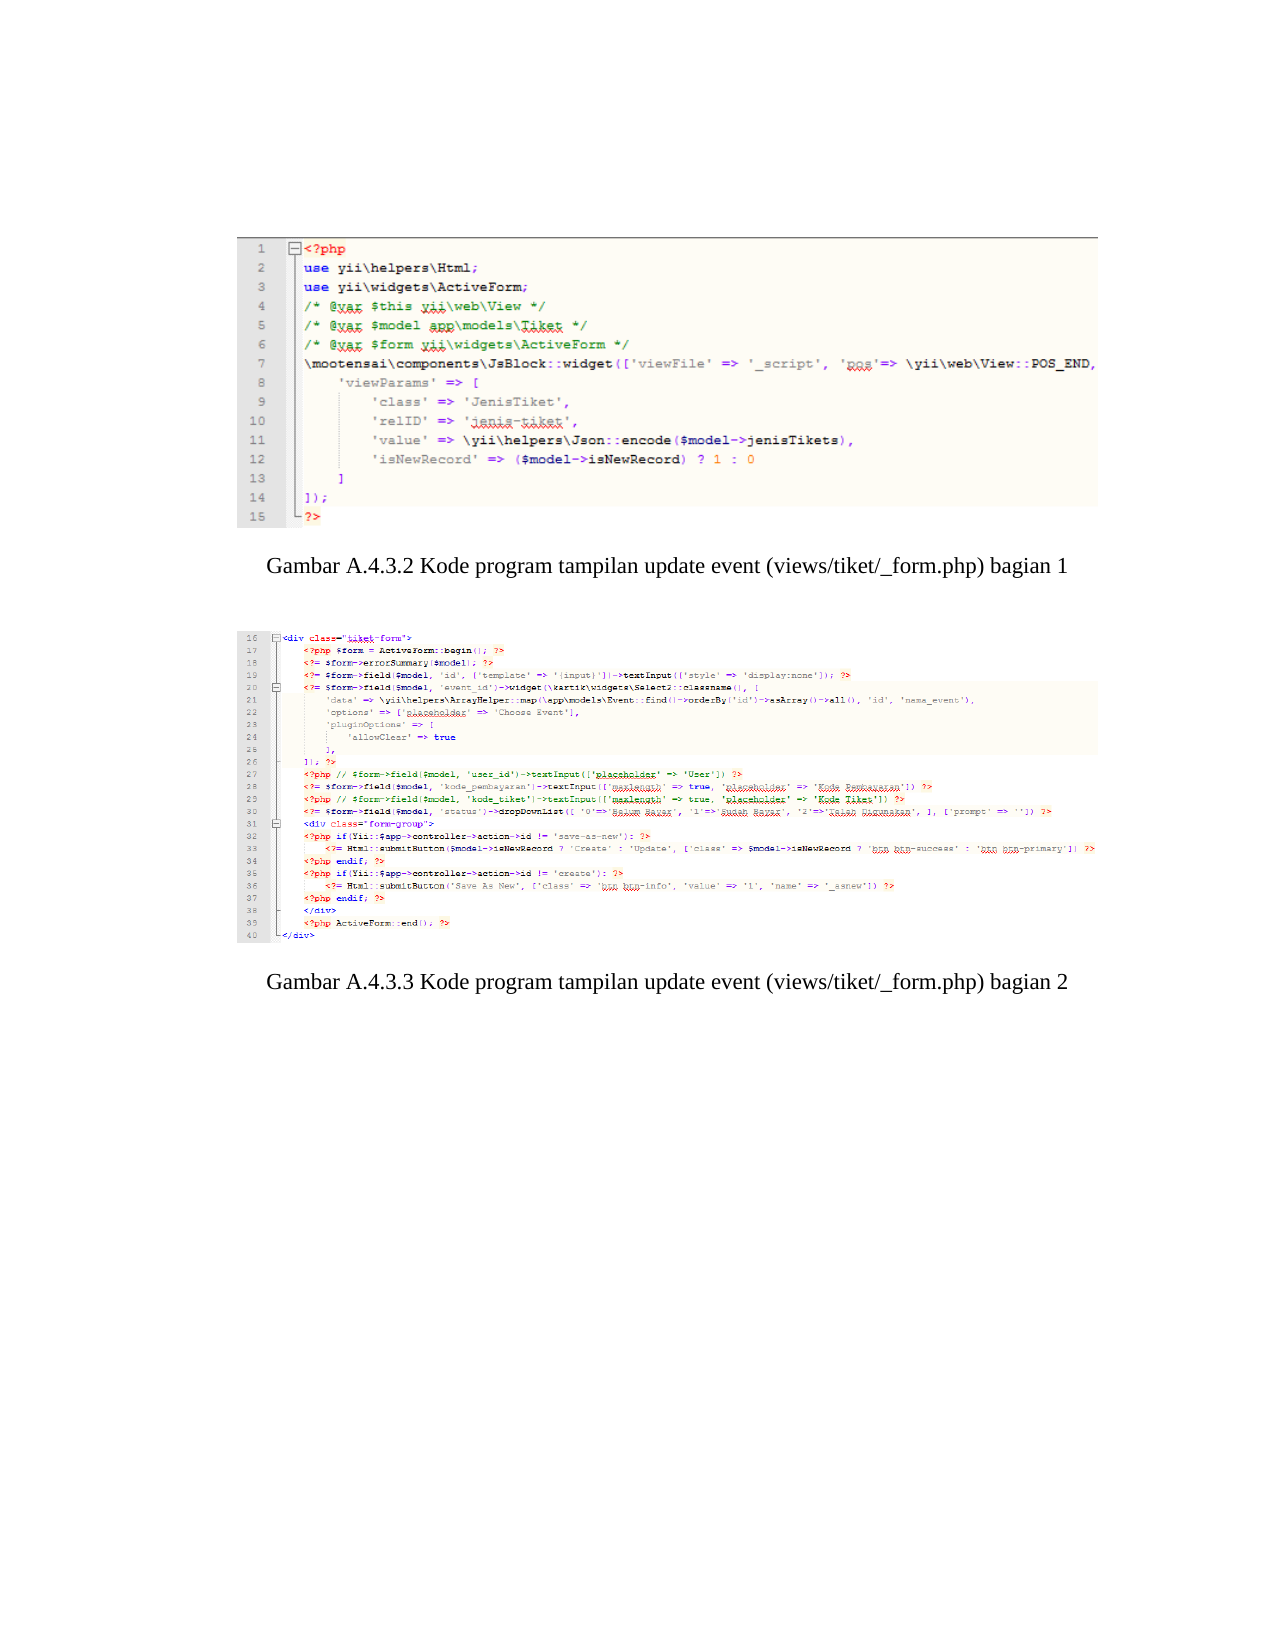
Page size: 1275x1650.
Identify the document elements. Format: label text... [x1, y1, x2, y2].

text Gambar A.4.3.2 Kode program tampilan update event (views/tiket/_form.php) bagian 1 [237, 552, 1098, 579]
text Gambar A.4.3.3 Kode program tampilan update event (views/tiket/_form.php) bagian 2 [237, 968, 1098, 994]
picture [237, 237, 1098, 528]
picture [237, 631, 1098, 943]
